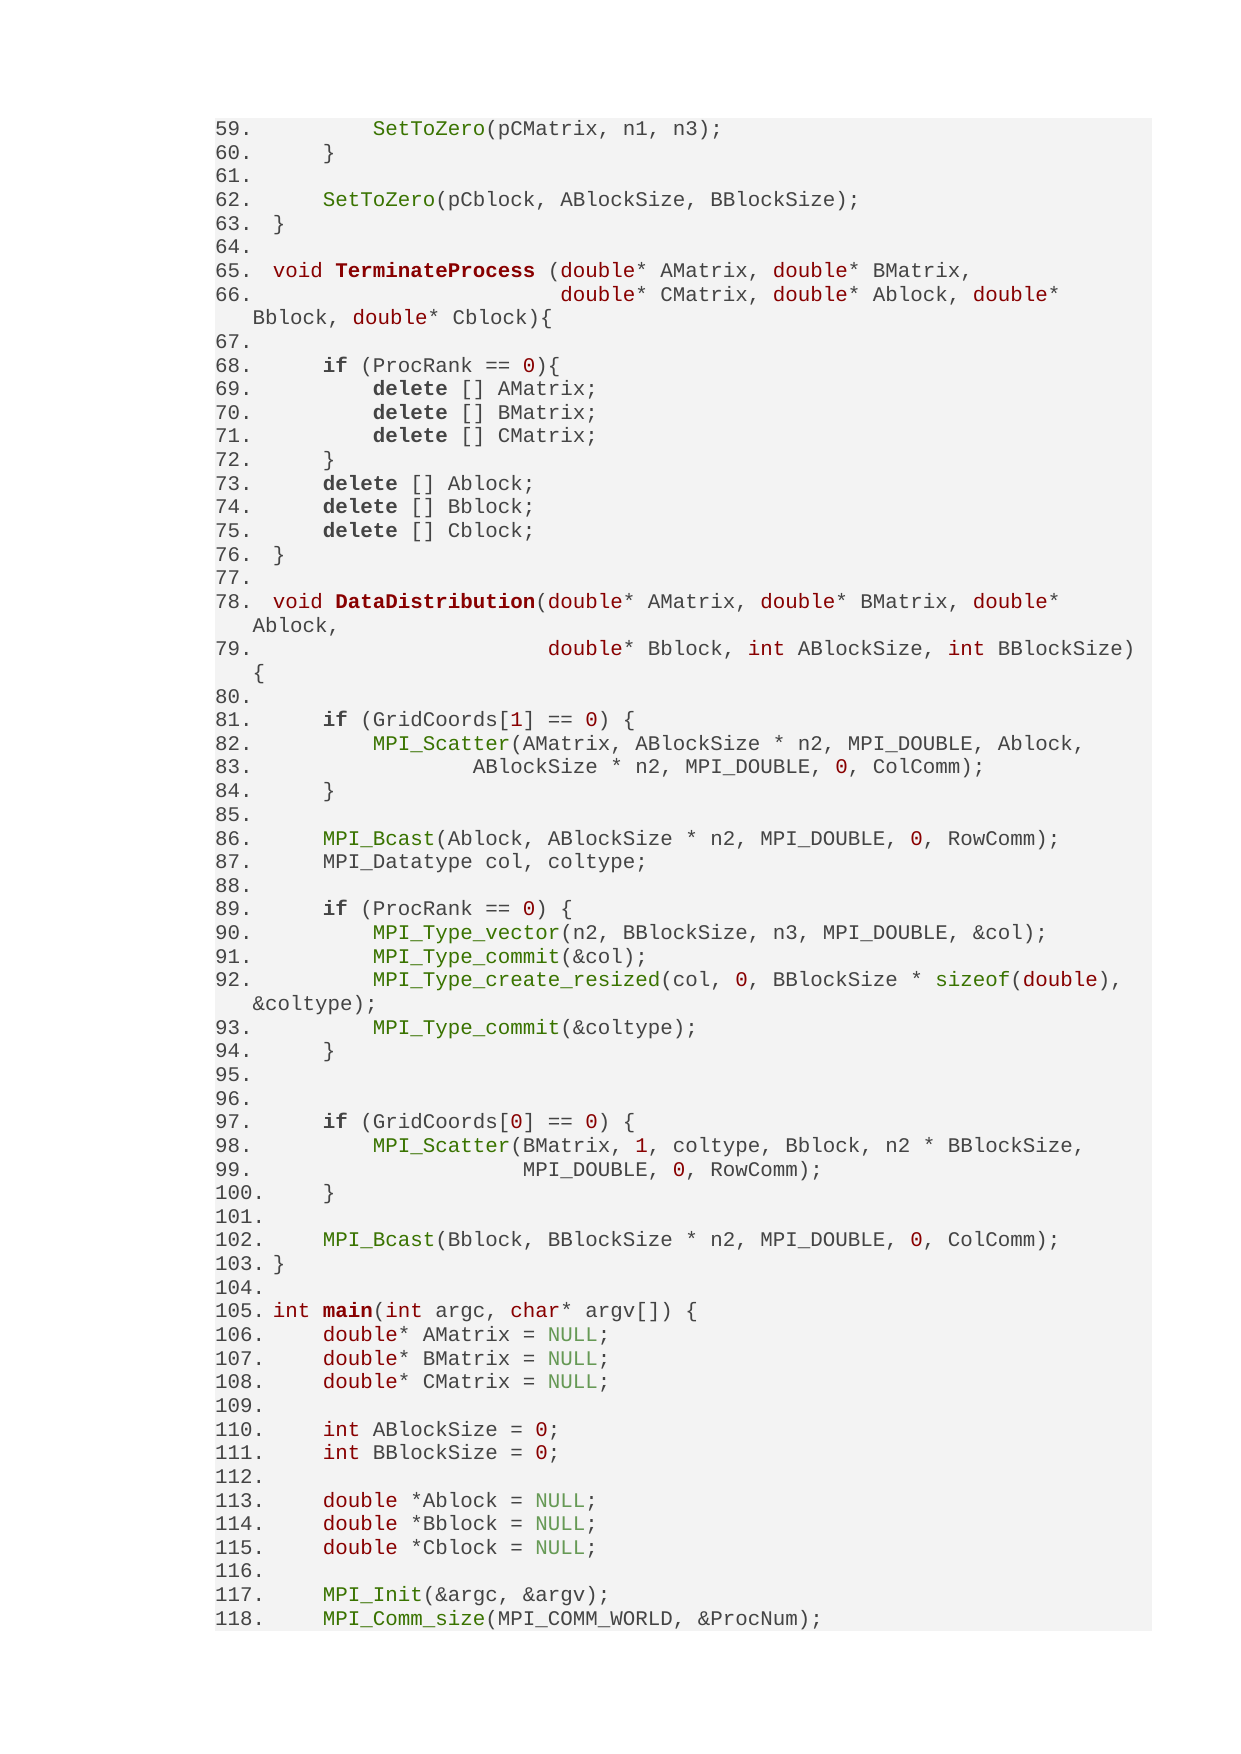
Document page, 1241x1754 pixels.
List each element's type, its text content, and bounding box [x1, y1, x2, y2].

list double *Ablock = NULL; [215, 1489, 1152, 1513]
list } [215, 1182, 1152, 1206]
list delete [] Cblock; [215, 520, 1152, 544]
list } [215, 213, 1152, 236]
list if (GridCoords[1] == 0) { [215, 709, 1152, 733]
list MPI_Scatter(AMatrix, ABlockSize * n2, MPI_DOUBLE, Ablock, [215, 733, 1152, 757]
list double* Bblock, int ABlockSize, int BBlockSize) { [215, 638, 1152, 686]
list SetToZero(pCMatrix, n1, n3); [215, 118, 1152, 142]
list MPI_Datatype col, coltype; [215, 851, 1152, 875]
list delete [] BMatrix; [215, 402, 1152, 426]
list int ABlockSize = 0; [215, 1419, 1152, 1442]
list void TerminateProcess (double* AMatrix, double* BMatrix, [215, 260, 1152, 284]
list } [215, 1253, 1152, 1277]
list ABlockSize * n2, MPI_DOUBLE, 0, ColComm); [215, 757, 1152, 780]
list delete [] CMatrix; [215, 426, 1152, 449]
list MPI_DOUBLE, 0, RowComm); [215, 1158, 1152, 1182]
list int main(int argc, char* argv[]) { [215, 1300, 1152, 1324]
list double *Cblock = NULL; [215, 1537, 1152, 1561]
list if (GridCoords[0] == 0) { [215, 1111, 1152, 1135]
list MPI_Bcast(Ablock, ABlockSize * n2, MPI_DOUBLE, 0, RowComm); [215, 827, 1152, 851]
list MPI_Type_commit(&coltype); [215, 1017, 1152, 1040]
list double* BMatrix = NULL; [215, 1348, 1152, 1371]
list } [215, 142, 1152, 165]
list MPI_Type_create_resized(col, 0, BBlockSize * sizeof(double), &coltype); [215, 969, 1152, 1017]
list double* CMatrix = NULL; [215, 1371, 1152, 1395]
list MPI_Init(&argc, &argv); [215, 1584, 1152, 1608]
list SetToZero(pCblock, ABlockSize, BBlockSize); [215, 189, 1152, 213]
list MPI_Type_vector(n2, BBlockSize, n3, MPI_DOUBLE, &col); [215, 922, 1152, 946]
list } [215, 544, 1152, 567]
list delete [] Bblock; [215, 496, 1152, 520]
list if (ProcRank == 0) { [215, 898, 1152, 922]
list } [215, 780, 1152, 804]
list MPI_Scatter(BMatrix, 1, coltype, Bblock, n2 * BBlockSize, [215, 1135, 1152, 1158]
list void DataDistribution(double* AMatrix, double* BMatrix, double* Ablock, [215, 591, 1152, 638]
list double* AMatrix = NULL; [215, 1324, 1152, 1348]
list double* CMatrix, double* Ablock, double* Bblock, double* Cblock){ [215, 284, 1152, 331]
list MPI_Bcast(Bblock, BBlockSize * n2, MPI_DOUBLE, 0, ColComm); [215, 1229, 1152, 1253]
list if (ProcRank == 0){ [215, 354, 1152, 378]
list } [215, 449, 1152, 473]
list MPI_Comm_size(MPI_COMM_WORLD, &ProcNum); [215, 1608, 1152, 1631]
list MPI_Type_commit(&col); [215, 946, 1152, 969]
list int BBlockSize = 0; [215, 1442, 1152, 1466]
list } [215, 1040, 1152, 1064]
list delete [] Ablock; [215, 473, 1152, 496]
list double *Bblock = NULL; [215, 1513, 1152, 1537]
list delete [] AMatrix; [215, 378, 1152, 402]
